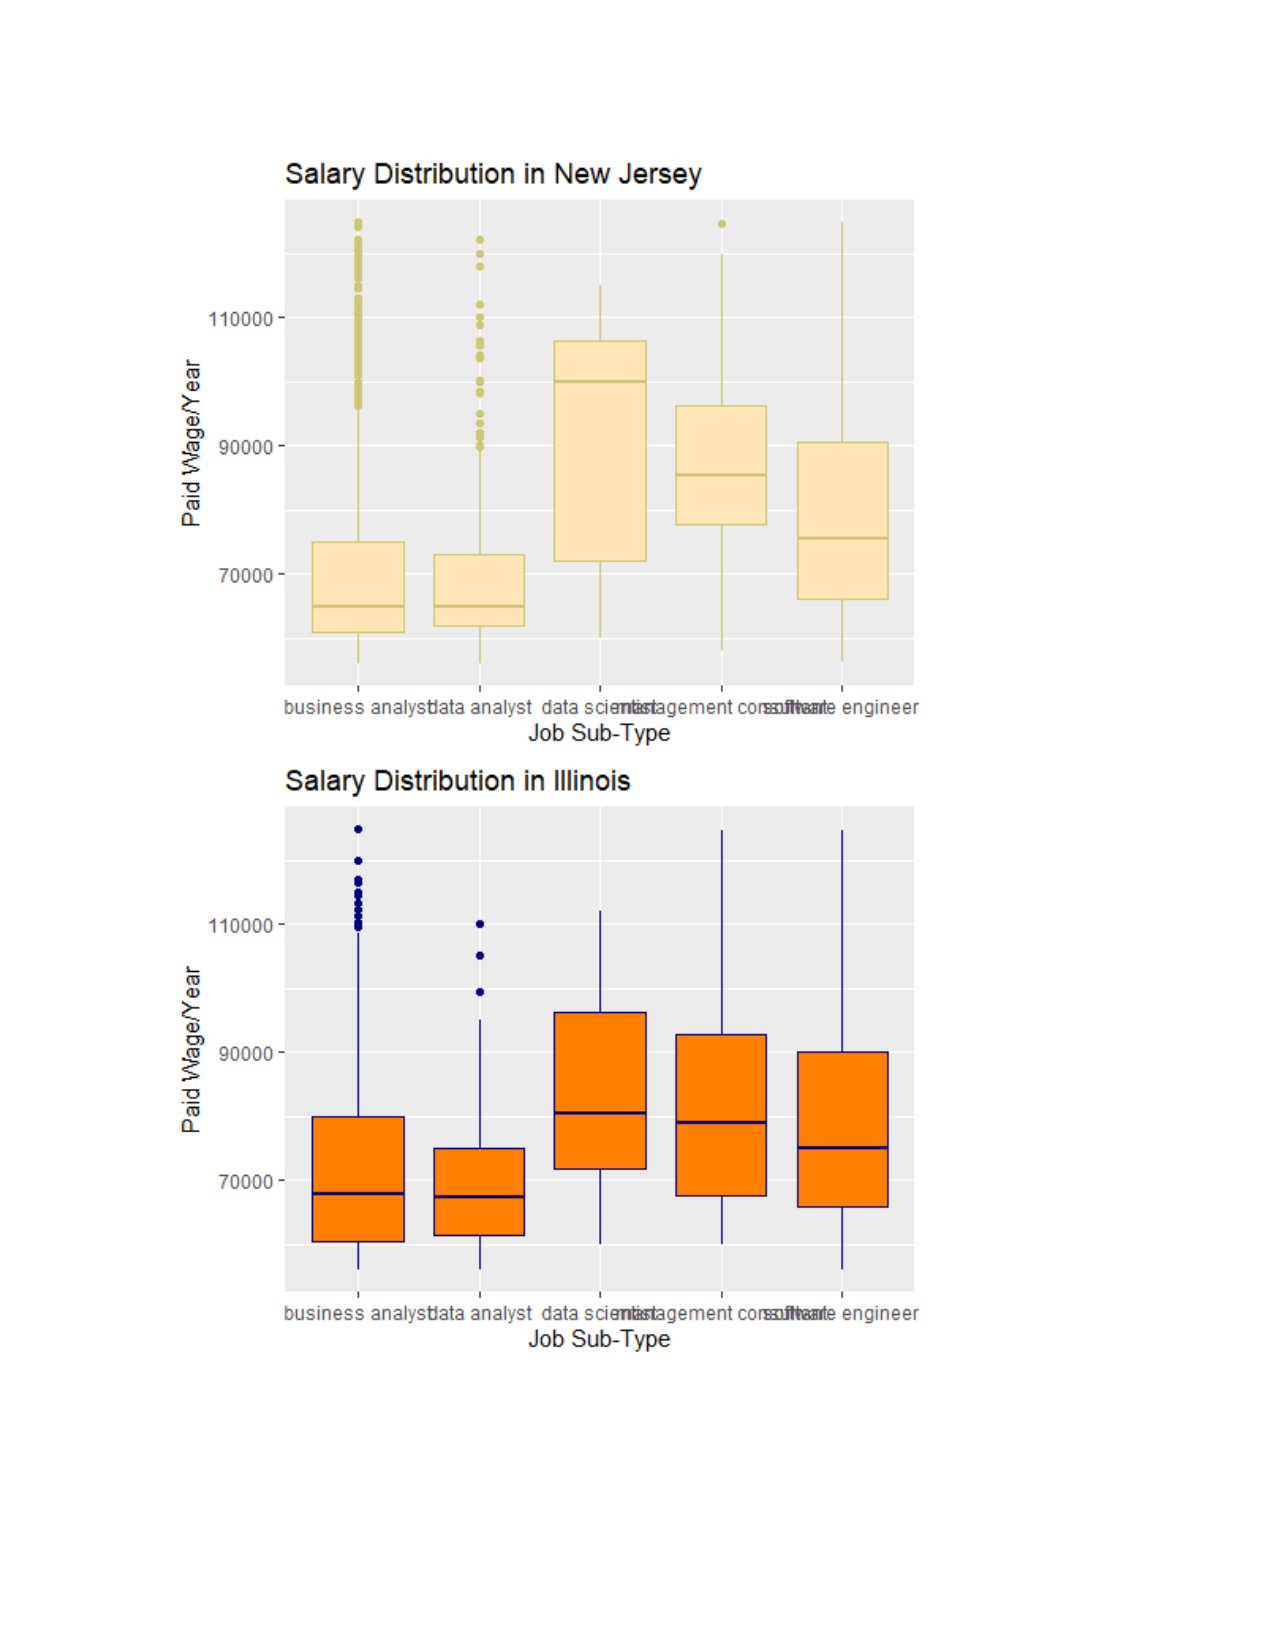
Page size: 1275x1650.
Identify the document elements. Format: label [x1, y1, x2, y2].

picture [168, 150, 927, 1363]
